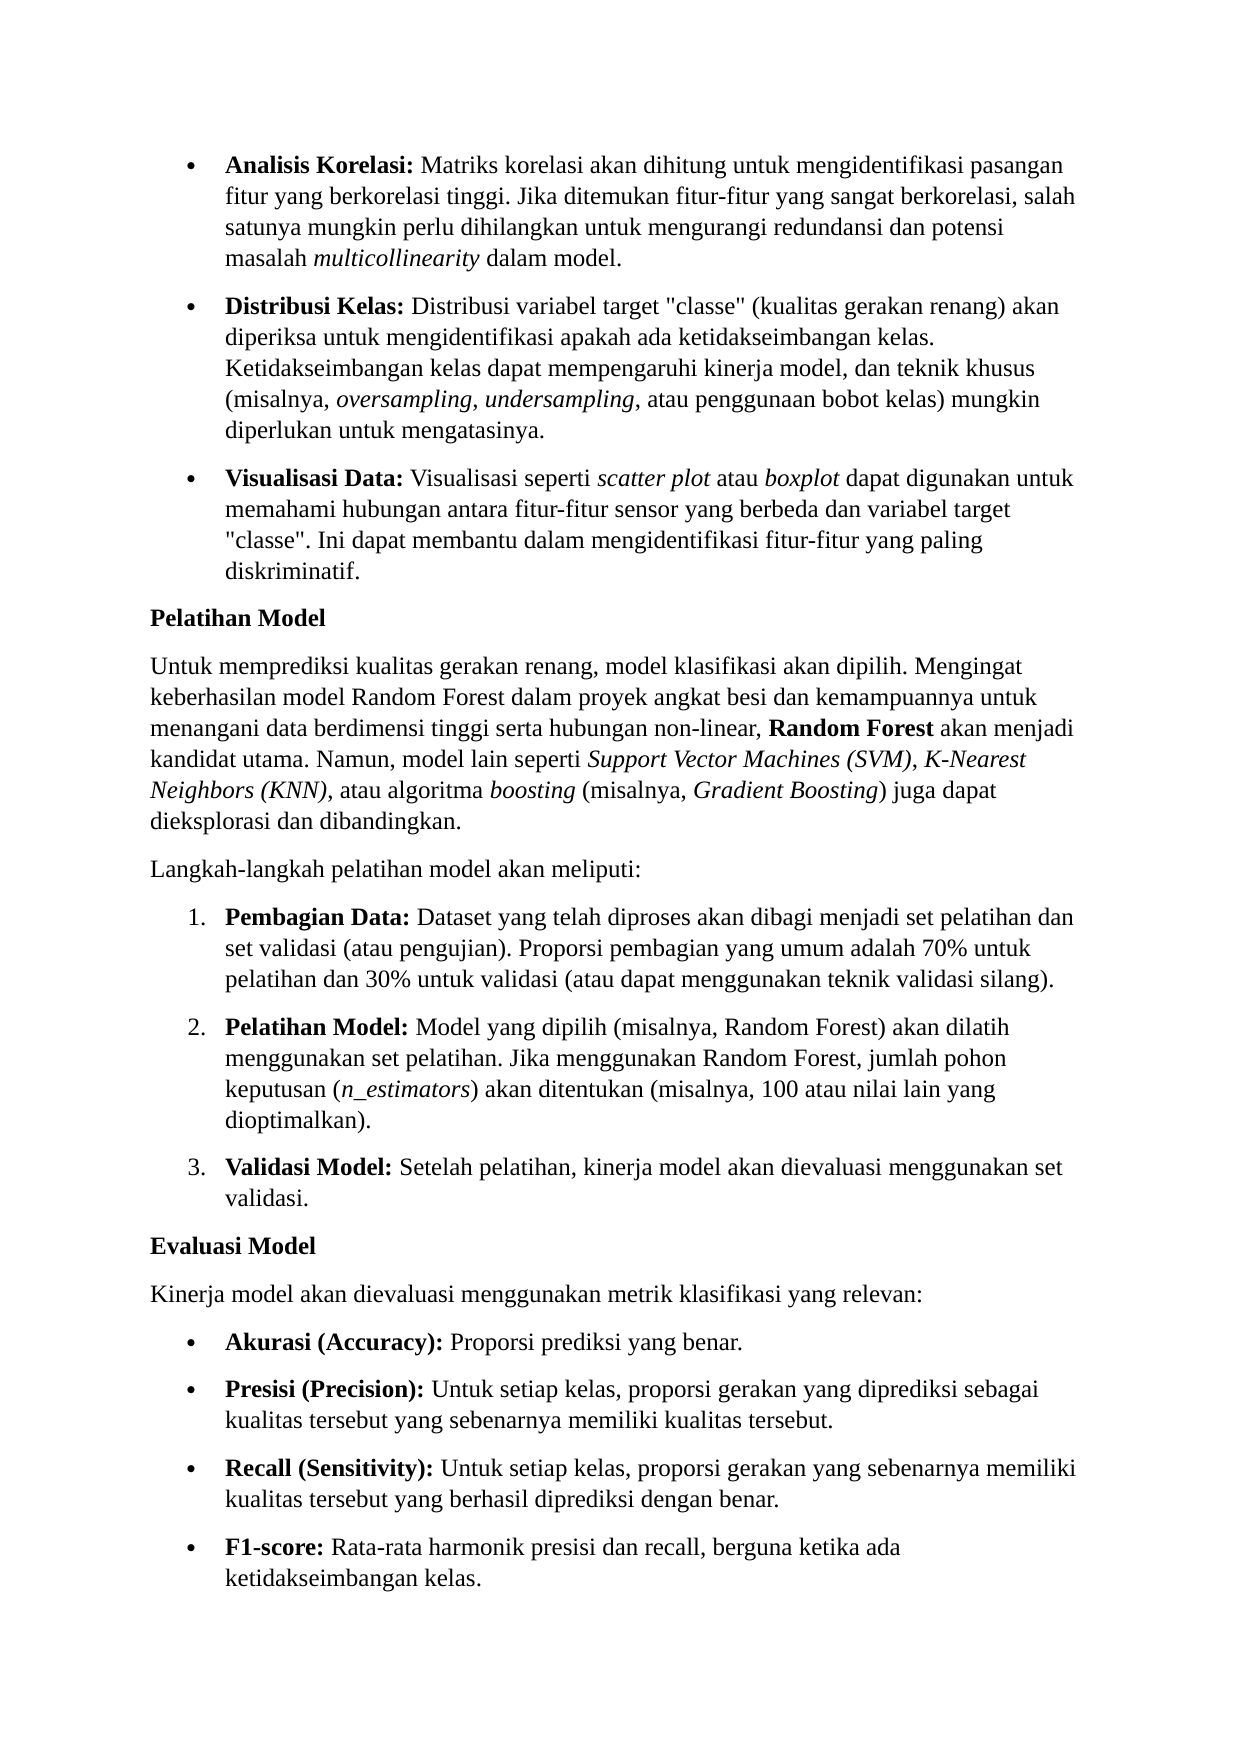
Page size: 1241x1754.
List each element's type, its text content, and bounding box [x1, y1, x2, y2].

list Presisi (Precision): Untuk setiap kelas, proporsi gerakan yang diprediksi sebagai kualitas tersebut yang sebenarnya memiliki kualitas tersebut. [187, 1374, 1090, 1434]
text Untuk memprediksi kualitas gerakan renang, model klasifikasi akan dipilih. Mengingat keberhasilan model Random Forest dalam proyek angkat besi dan kemampuannya untuk menangani data berdimensi tinggi serta hubungan non-linear, Random Forest akan menjadi kandidat utama. Namun, model lain seperti Support Vector Machines (SVM), K-Nearest Neighbors (KNN), atau algoritma boosting (misalnya, Gradient Boosting) juga dapat dieksplorasi dan dibandingkan. [150, 651, 1090, 835]
list F1-score: Rata-rata harmonik presisi dan recall, berguna ketika ada ketidakseimbangan kelas. [187, 1532, 1090, 1592]
text Langkah-langkah pelatihan model akan meliputi: [150, 854, 1090, 883]
text Kinerja model akan dievaluasi menggunakan metrik klasifikasi yang relevan: [150, 1279, 1090, 1308]
list Distribusi Kelas: Distribusi variabel target "classe" (kualitas gerakan renang) akan diperiksa untuk mengidentifikasi apakah ada ketidakseimbangan kelas. Ketidakseimbangan kelas dapat mempengaruhi kinerja model, dan teknik khusus (misalnya, oversampling, undersampling, atau penggunaan bobot kelas) mungkin diperlukan untuk mengatasinya. [187, 291, 1090, 444]
list Pelatihan Model: Model yang dipilih (misalnya, Random Forest) akan dilatih menggunakan set pelatihan. Jika menggunakan Random Forest, jumlah pohon keputusan (n_estimators) akan ditentukan (misalnya, 100 atau nilai lain yang dioptimalkan). [187, 1012, 1090, 1133]
list Pembagian Data: Dataset yang telah diproses akan dibagi menjadi set pelatihan dan set validasi (atau pengujian). Proporsi pembagian yang umum adalah 70% untuk pelatihan dan 30% untuk validasi (atau dapat menggunakan teknik validasi silang). [187, 902, 1090, 993]
text Pelatihan Model [150, 603, 1090, 632]
list Recall (Sensitivity): Untuk setiap kelas, proporsi gerakan yang sebenarnya memiliki kualitas tersebut yang berhasil diprediksi dengan benar. [187, 1453, 1090, 1513]
list Analisis Korelasi: Matriks korelasi akan dihitung untuk mengidentifikasi pasangan fitur yang berkorelasi tinggi. Jika ditemukan fitur-fitur yang sangat berkorelasi, salah satunya mungkin perlu dihilangkan untuk mengurangi redundansi dan potensi masalah multicollinearity dalam model. [187, 150, 1090, 272]
list Akurasi (Accuracy): Proporsi prediksi yang benar. [187, 1327, 1090, 1355]
list Validasi Model: Setelah pelatihan, kinerja model akan dievaluasi menggunakan set validasi. [187, 1152, 1090, 1212]
text Evaluasi Model [150, 1231, 1090, 1260]
list Visualisasi Data: Visualisasi seperti scatter plot atau boxplot dapat digunakan untuk memahami hubungan antara fitur-fitur sensor yang berbeda dan variabel target "classe". Ini dapat membantu dalam mengidentifikasi fitur-fitur yang paling diskriminatif. [187, 463, 1090, 584]
